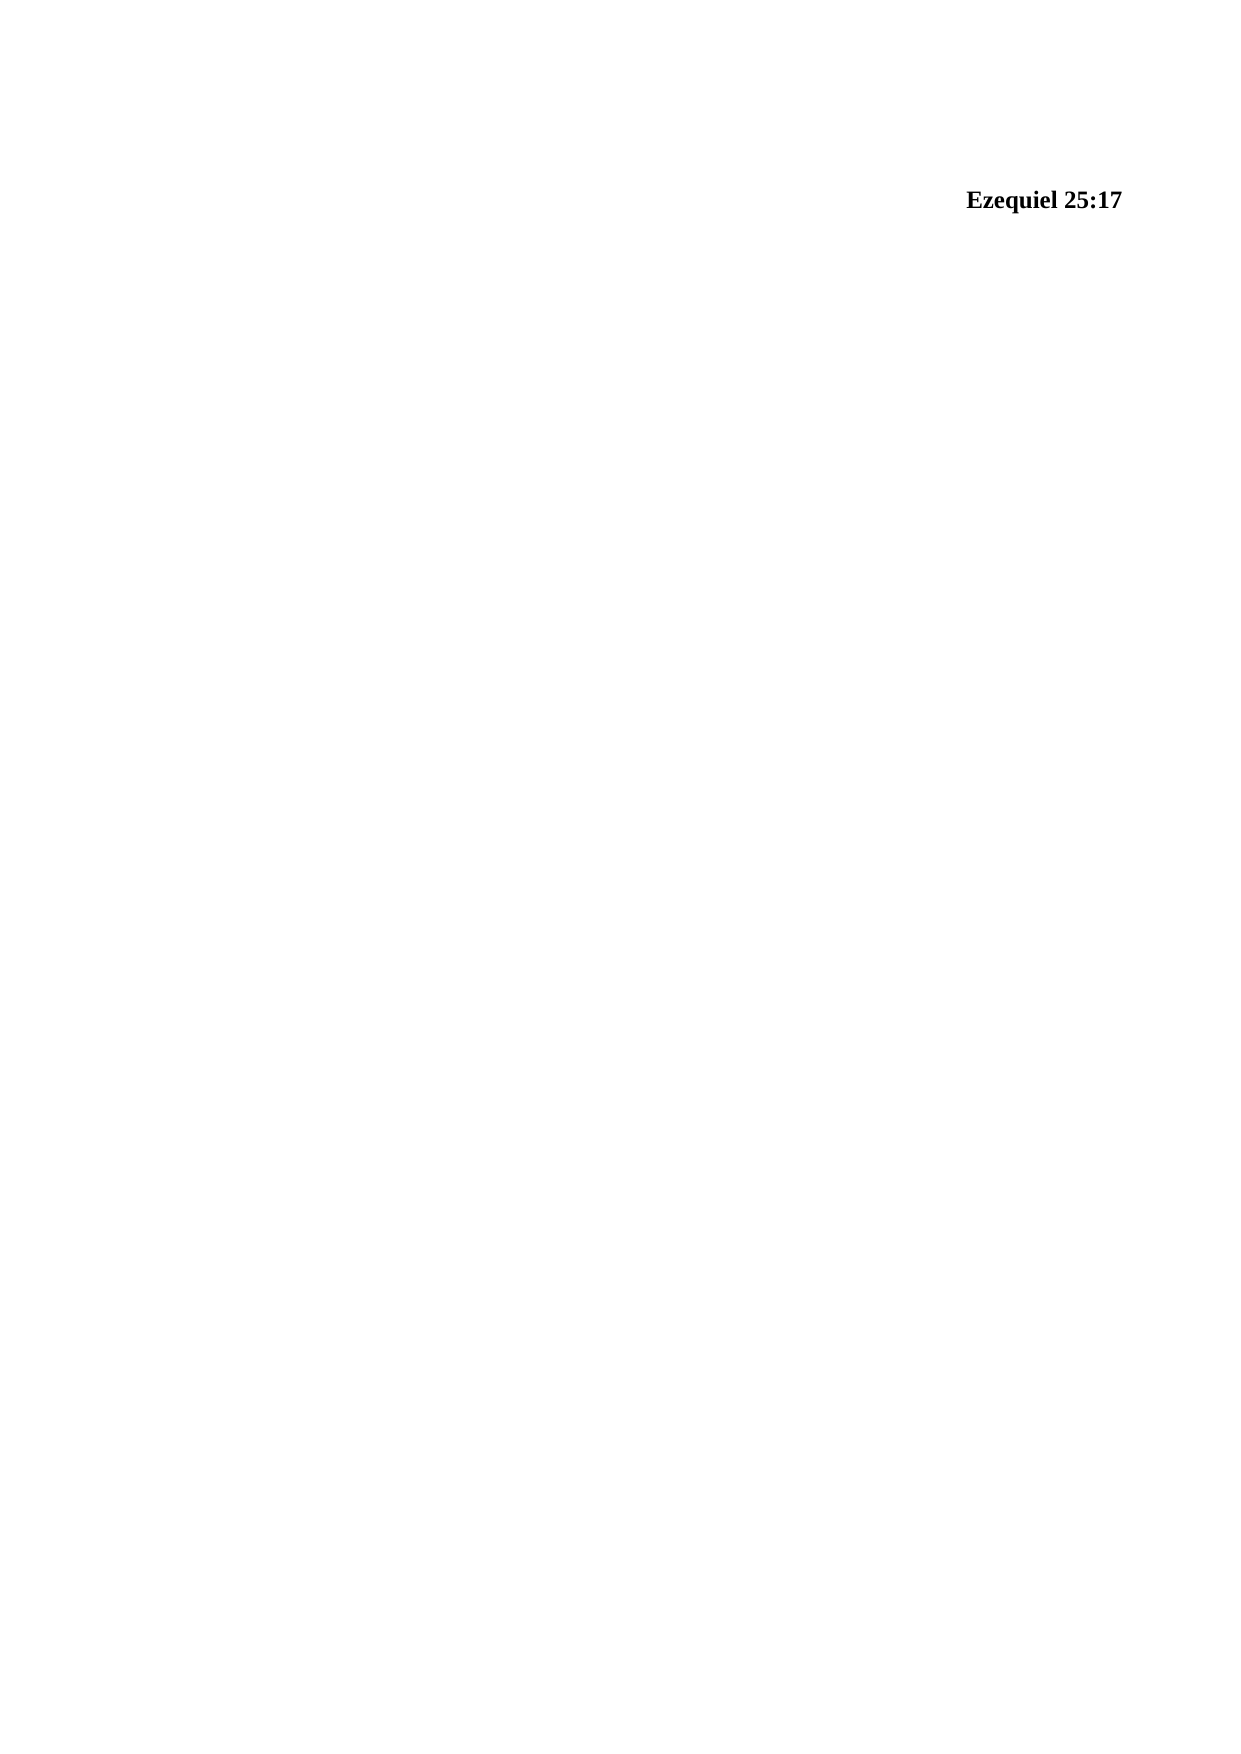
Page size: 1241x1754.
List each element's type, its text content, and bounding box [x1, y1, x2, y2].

text Ezequiel 25:17 [620, 185, 1122, 214]
